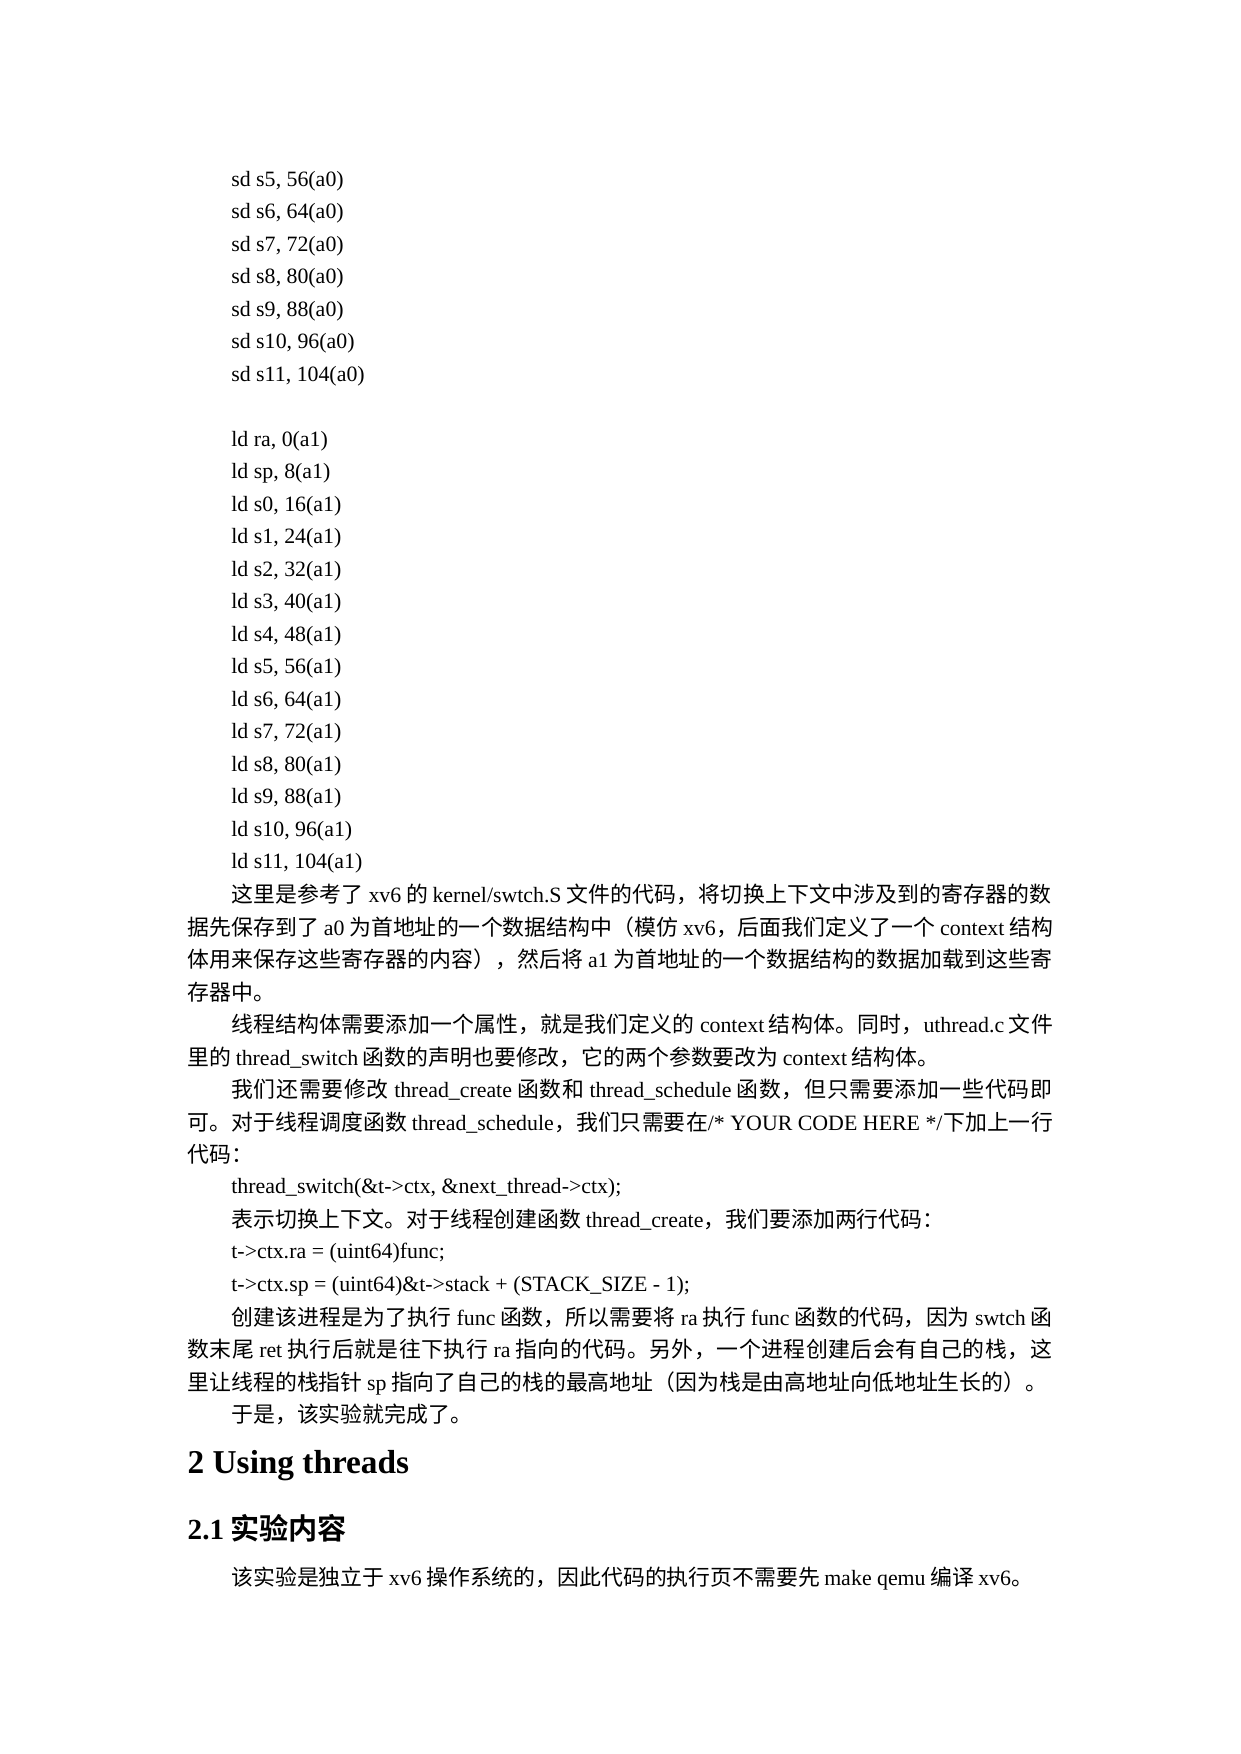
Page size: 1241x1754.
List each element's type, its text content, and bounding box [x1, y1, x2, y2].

text ld s10, 96(a1) [187, 812, 1053, 844]
text ld ra, 0(a1) [187, 422, 1053, 454]
text sd s9, 88(a0) [187, 292, 1053, 324]
text 于是，该实验就完成了。 [187, 1397, 1053, 1429]
text t->ctx.ra = (uint64)func; [187, 1234, 1053, 1267]
text ld sp, 8(a1) [187, 454, 1053, 487]
text sd s8, 80(a0) [187, 259, 1053, 292]
text sd s10, 96(a0) [187, 324, 1053, 357]
text ld s9, 88(a1) [187, 779, 1053, 812]
text 这里是参考了xv6的kernel/swtch.S文件的代码，将切换上下文中涉及到的寄存器的数据先保存到了a0为首地址的一个数据结构中（模仿xv6，后面我们定义了一个context结构体用来保存这些寄存器的内容），然后将a1为首地址的一个数据结构的数据加载到这些寄存器中。 [187, 877, 1053, 1007]
text ld s11, 104(a1) [187, 844, 1053, 877]
text sd s11, 104(a0) [187, 357, 1053, 389]
text sd s5, 56(a0) [187, 162, 1053, 194]
text ld s5, 56(a1) [187, 649, 1053, 682]
text ld s8, 80(a1) [187, 747, 1053, 779]
text ld s0, 16(a1) [187, 487, 1053, 519]
text 该实验是独立于xv6操作系统的，因此代码的执行页不需要先make qemu编译xv6。 [187, 1559, 1053, 1592]
subtitle 2 Using threads [187, 1429, 1053, 1494]
text sd s7, 72(a0) [187, 227, 1053, 259]
text ld s4, 48(a1) [187, 617, 1053, 649]
text 创建该进程是为了执行func函数，所以需要将ra执行func函数的代码，因为swtch函数末尾ret执行后就是往下执行ra指向的代码。另外，一个进程创建后会有自己的栈，这里让线程的栈指针sp指向了自己的栈的最高地址（因为栈是由高地址向低地址生长的）。 [187, 1299, 1053, 1397]
text ld s3, 40(a1) [187, 584, 1053, 617]
text sd s6, 64(a0) [187, 194, 1053, 227]
text ld s7, 72(a1) [187, 714, 1053, 747]
text thread_switch(&t->ctx, &next_thread->ctx); [187, 1169, 1053, 1202]
text t->ctx.sp = (uint64)&t->stack + (STACK_SIZE - 1); [187, 1267, 1053, 1299]
subtitle 2.1实验内容 [187, 1494, 1053, 1559]
text ld s6, 64(a1) [187, 682, 1053, 714]
text 线程结构体需要添加一个属性，就是我们定义的context结构体。同时，uthread.c文件里的thread_switch函数的声明也要修改，它的两个参数要改为context结构体。 [187, 1007, 1053, 1072]
text ld s2, 32(a1) [187, 552, 1053, 584]
text ld s1, 24(a1) [187, 519, 1053, 552]
text 我们还需要修改thread_create函数和thread_schedule函数，但只需要添加一些代码即可。对于线程调度函数thread_schedule，我们只需要在/* YOUR CODE HERE */下加上一行代码： [187, 1072, 1053, 1169]
text 表示切换上下文。对于线程创建函数thread_create，我们要添加两行代码： [187, 1202, 1053, 1234]
